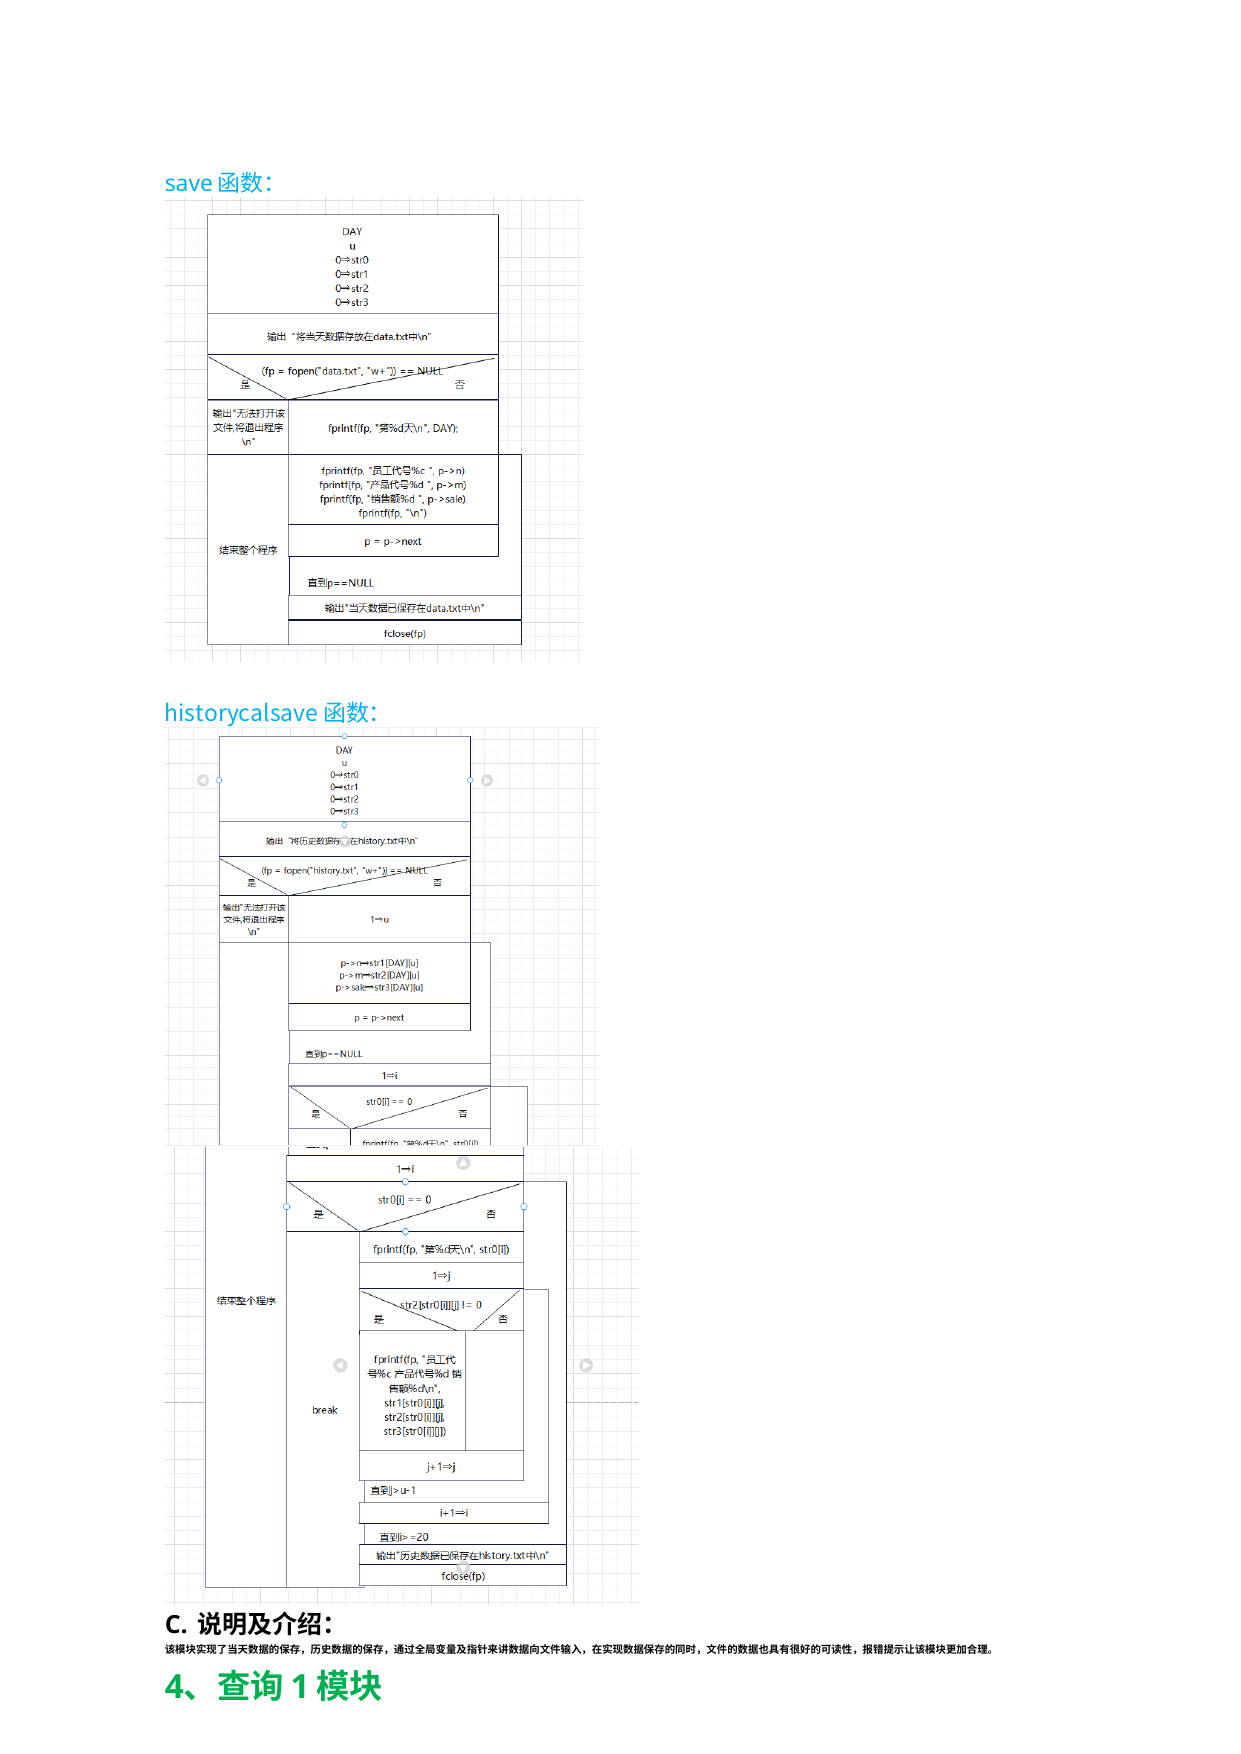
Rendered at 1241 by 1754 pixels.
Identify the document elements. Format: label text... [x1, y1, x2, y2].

list 该模块实现了当天数据的保存，历史数据的保存，通过全局变量及指针来讲数据向文件输入，在实现数据保存的同时，文件的数据也具有很好的可读性，报错提示让该模块更加合理。 [164, 1641, 1080, 1656]
picture [164, 727, 639, 1605]
list historycalsave函数： [164, 694, 1080, 728]
list save函数： [164, 164, 1080, 198]
list 查询1模块 [164, 1660, 1080, 1708]
picture [164, 197, 584, 662]
list 说明及介绍： [164, 1605, 1080, 1641]
